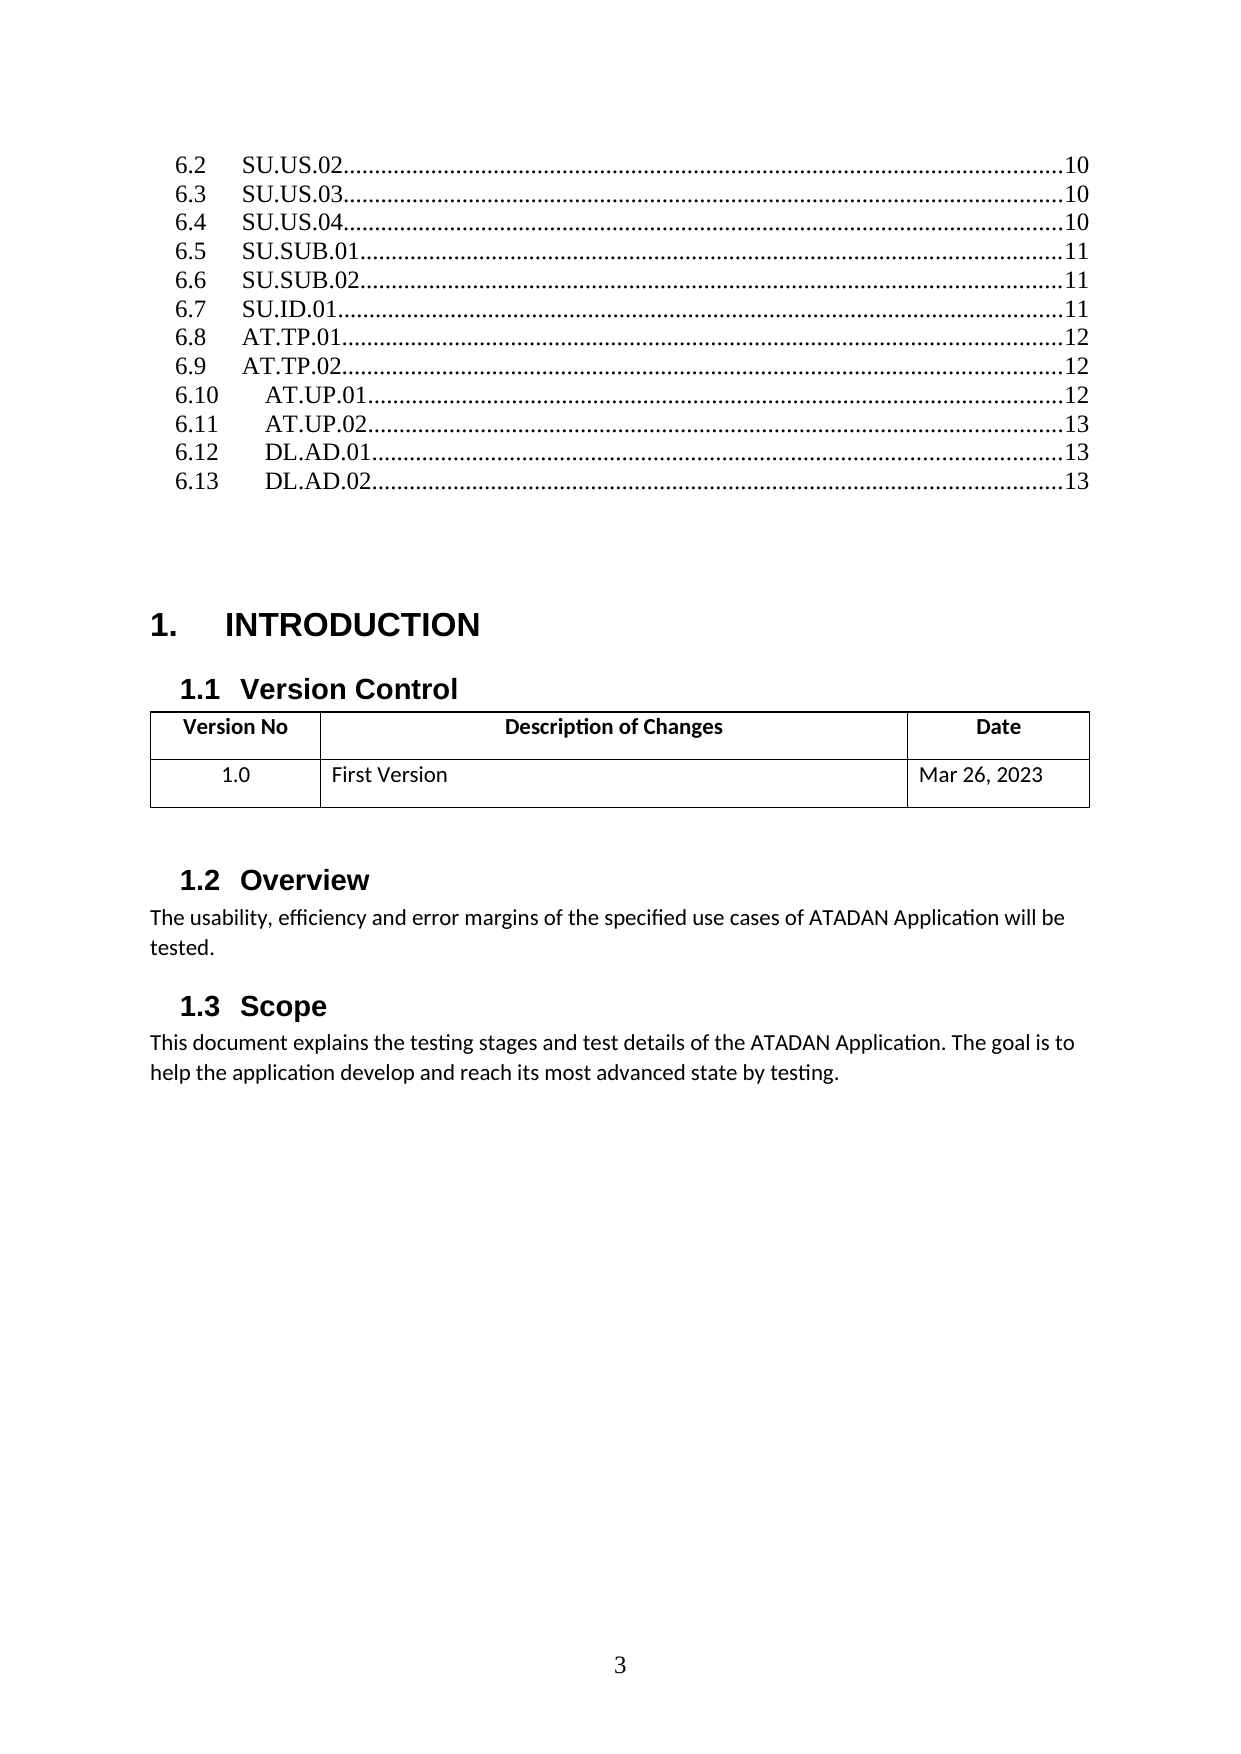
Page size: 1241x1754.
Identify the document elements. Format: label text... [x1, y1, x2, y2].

subtitle INTRODUCTION [150, 605, 1090, 644]
text 6.4 SU.US.04 10 [175, 207, 1090, 236]
text 6.5 SU.SUB.01 11 [175, 236, 1090, 265]
text 6.2 SU.US.02 10 [175, 150, 1090, 179]
text This document explains the testing stages and test details of the ATADAN Application. The goal is to help the application develop and reach its most advanced state by testing. [150, 1028, 1090, 1087]
text 6.6 SU.SUB.02 11 [175, 265, 1090, 294]
table_header Description of Changes [321, 713, 907, 759]
text 6.12 DL.AD.01 13 [175, 437, 1090, 466]
subtitle Version Control [179, 672, 1090, 705]
text The usability, efficiency and error margins of the specified use cases of ATADAN Application will be tested. [150, 903, 1090, 961]
subtitle Scope [179, 988, 1090, 1022]
table_cell First Version [321, 760, 907, 807]
table_cell Mar 26, 2023 [908, 760, 1089, 807]
text 6.7 SU.ID.01 11 [175, 294, 1090, 322]
table_header Date [908, 713, 1089, 759]
table_cell 1.0 [151, 760, 320, 807]
text 6.11 AT.UP.02 13 [175, 409, 1090, 437]
subtitle Overview [179, 863, 1090, 897]
text 6.3 SU.US.03 10 [175, 179, 1090, 207]
text 6.9 AT.TP.02 12 [175, 351, 1090, 380]
table_header Version No [151, 713, 320, 759]
text 6.13 DL.AD.02 13 [175, 466, 1090, 495]
text 6.8 AT.TP.01 12 [175, 322, 1090, 351]
text 6.10 AT.UP.01 12 [175, 380, 1090, 409]
